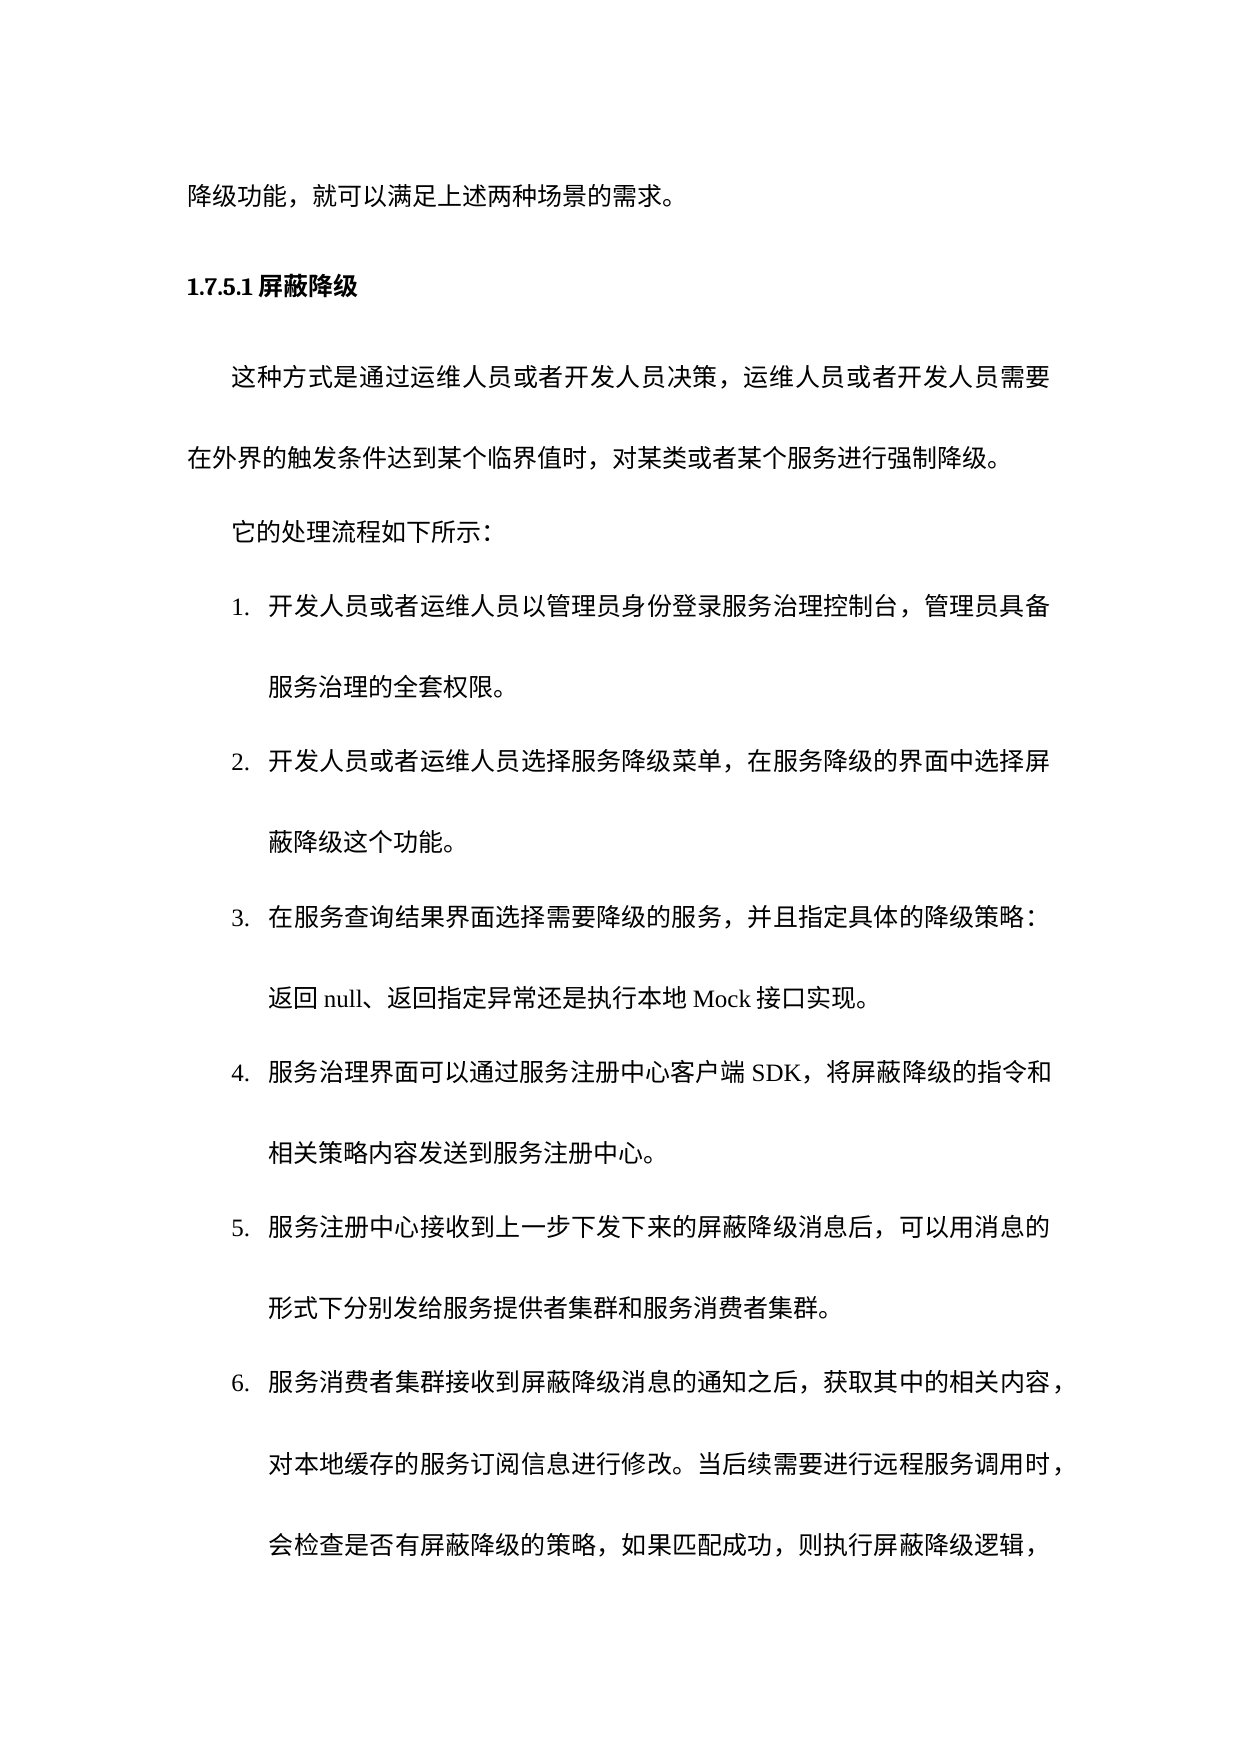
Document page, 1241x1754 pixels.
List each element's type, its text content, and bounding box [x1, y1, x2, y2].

list 服务治理界面可以通过服务注册中心客户端SDK，将屏蔽降级的指令和相关策略内容发送到服务注册中心。 [231, 1038, 1053, 1184]
text 这种方式是通过运维人员或者开发人员决策，运维人员或者开发人员需要在外界的触发条件达到某个临界值时，对某类或者某个服务进行强制降级。 [187, 343, 1053, 489]
text 它的处理流程如下所示： [187, 498, 1053, 563]
subtitle 屏蔽降级 [187, 252, 1053, 317]
list 服务注册中心接收到上一步下发下来的屏蔽降级消息后，可以用消息的形式下分别发给服务提供者集群和服务消费者集群。 [231, 1193, 1053, 1339]
list 开发人员或者运维人员以管理员身份登录服务治理控制台，管理员具备服务治理的全套权限。 [231, 572, 1053, 718]
list 开发人员或者运维人员选择服务降级菜单，在服务降级的界面中选择屏蔽降级这个功能。 [231, 727, 1053, 873]
list 在服务查询结果界面选择需要降级的服务，并且指定具体的降级策略：返回null、返回指定异常还是执行本地Mock接口实现。 [231, 883, 1053, 1029]
text 服务降级主要包括屏蔽降级和容错降级两种策略，通过者两种策略的服务降级功能，就可以满足上述两种场景的需求。 [187, 162, 1053, 227]
list 服务消费者集群接收到屏蔽降级消息的通知之后，获取其中的相关内容，对本地缓存的服务订阅信息进行修改。当后续需要进行远程服务调用时，会检查是否有屏蔽降级的策略，如果匹配成功，则执行屏蔽降级逻辑，从而不发起远程服务调用。 [231, 1348, 1053, 1576]
